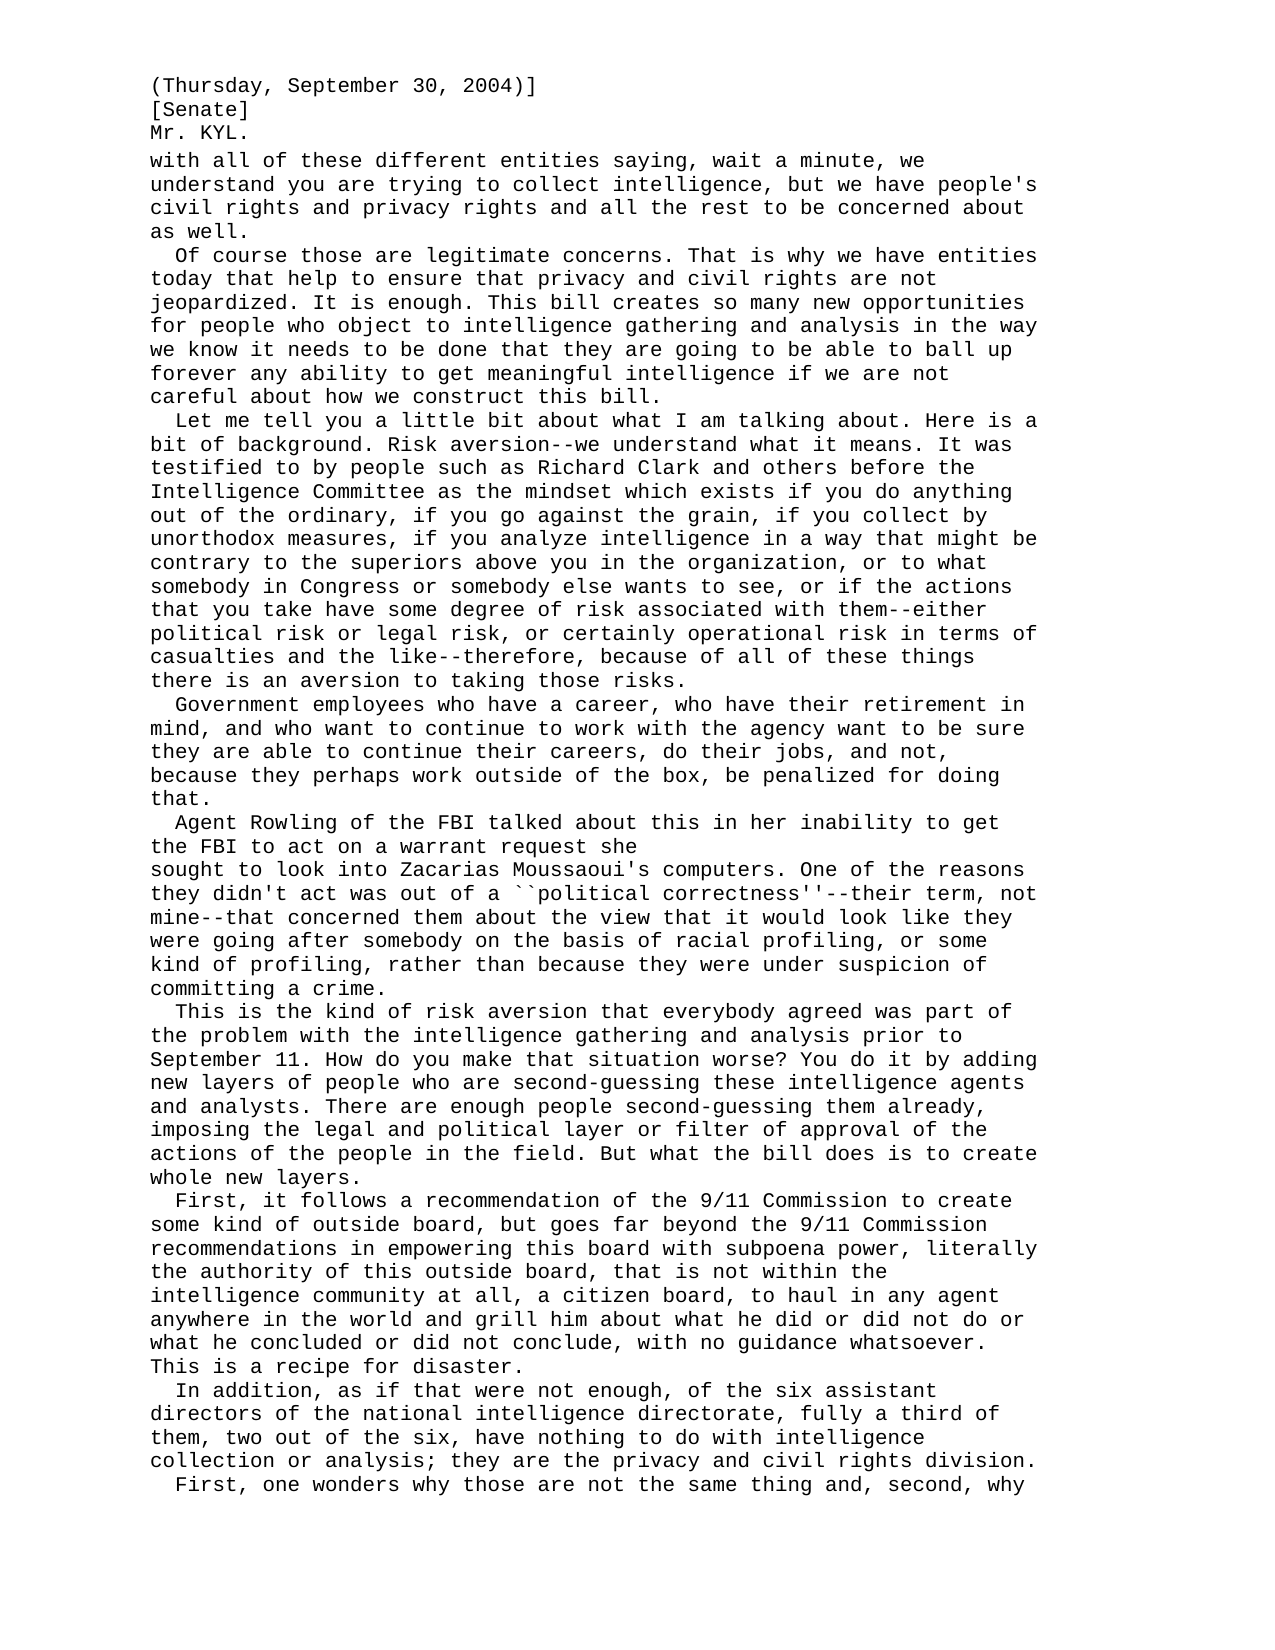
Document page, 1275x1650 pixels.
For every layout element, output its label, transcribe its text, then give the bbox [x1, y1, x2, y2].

text that you take have some degree of risk associated with them--either [150, 599, 1125, 623]
text because they perhaps work outside of the box, be penalized for doing [150, 765, 1125, 788]
text unorthodox measures, if you analyze intelligence in a way that might be [150, 528, 1125, 552]
text casualties and the like--therefore, because of all of these things [150, 647, 1125, 670]
text the FBI to act on a warrant request she [150, 836, 1125, 859]
text Let me tell you a little bit about what I am talking about. Here is a [150, 410, 1125, 434]
text forever any ability to get meaningful intelligence if we are not [150, 363, 1125, 386]
text were going after somebody on the basis of racial profiling, or some [150, 930, 1125, 954]
text that. [150, 788, 1125, 812]
text out of the ordinary, if you go against the grain, if you collect by [150, 505, 1125, 528]
text intelligence community at all, a citizen board, to haul in any agent [150, 1285, 1125, 1309]
text testified to by people such as Richard Clark and others before the [150, 457, 1125, 481]
text today that help to ensure that privacy and civil rights are not [150, 268, 1125, 292]
text jeopardized. It is enough. This bill creates so many new opportunities [150, 292, 1125, 316]
text new layers of people who are second-guessing these intelligence agents [150, 1072, 1125, 1096]
text there is an aversion to taking those risks. [150, 670, 1125, 694]
text the authority of this outside board, that is not within the [150, 1261, 1125, 1285]
text anywhere in the world and grill him about what he did or did not do or [150, 1309, 1125, 1332]
text This is a recipe for disaster. [150, 1356, 1125, 1379]
text and analysts. There are enough people second-guessing them already, [150, 1096, 1125, 1119]
text somebody in Congress or somebody else wants to see, or if the actions [150, 576, 1125, 599]
text careful about how we construct this bill. [150, 386, 1125, 410]
text mind, and who want to continue to work with the agency want to be sure [150, 717, 1125, 741]
text we know it needs to be done that they are going to be able to ball up [150, 339, 1125, 363]
text First, it follows a recommendation of the 9/11 Commission to create [150, 1190, 1125, 1214]
text mine--that concerned them about the view that it would look like they [150, 907, 1125, 930]
text sought to look into Zacarias Moussaoui's computers. One of the reasons [150, 859, 1125, 883]
text In addition, as if that were not enough, of the six assistant [150, 1379, 1125, 1403]
text as well. [150, 221, 1125, 244]
text whole new layers. [150, 1167, 1125, 1190]
text kind of profiling, rather than because they were under suspicion of [150, 954, 1125, 978]
text some kind of outside board, but goes far beyond the 9/11 Commission [150, 1214, 1125, 1238]
text for people who object to intelligence gathering and analysis in the way [150, 316, 1125, 339]
text Intelligence Committee as the mindset which exists if you do anything [150, 481, 1125, 505]
text with all of these different entities saying, wait a minute, we [150, 150, 1125, 174]
text committing a crime. [150, 978, 1125, 1001]
text recommendations in empowering this board with subpoena power, literally [150, 1238, 1125, 1261]
text Of course those are legitimate concerns. That is why we have entities [150, 244, 1125, 268]
text them, two out of the six, have nothing to do with intelligence [150, 1427, 1125, 1451]
text actions of the people in the field. But what the bill does is to create [150, 1143, 1125, 1167]
text bit of background. Risk aversion--we understand what it means. It was [150, 434, 1125, 457]
text directors of the national intelligence directorate, fully a third of [150, 1403, 1125, 1427]
text September 11. How do you make that situation worse? You do it by adding [150, 1048, 1125, 1072]
text contrary to the superiors above you in the organization, or to what [150, 552, 1125, 576]
text political risk or legal risk, or certainly operational risk in terms of [150, 623, 1125, 647]
text collection or analysis; they are the privacy and civil rights division. [150, 1451, 1125, 1474]
text what he concluded or did not conclude, with no guidance whatsoever. [150, 1332, 1125, 1356]
text they are able to continue their careers, do their jobs, and not, [150, 741, 1125, 765]
text Government employees who have a career, who have their retirement in [150, 694, 1125, 717]
text they didn't act was out of a ``political correctness''--their term, not [150, 883, 1125, 907]
text imposing the legal and political layer or filter of approval of the [150, 1119, 1125, 1143]
text civil rights and privacy rights and all the rest to be concerned about [150, 197, 1125, 221]
text the problem with the intelligence gathering and analysis prior to [150, 1025, 1125, 1048]
text First, one wonders why those are not the same thing and, second, why [150, 1474, 1125, 1498]
text Agent Rowling of the FBI talked about this in her inability to get [150, 812, 1125, 836]
text understand you are trying to collect intelligence, but we have people's [150, 174, 1125, 197]
text This is the kind of risk aversion that everybody agreed was part of [150, 1001, 1125, 1025]
